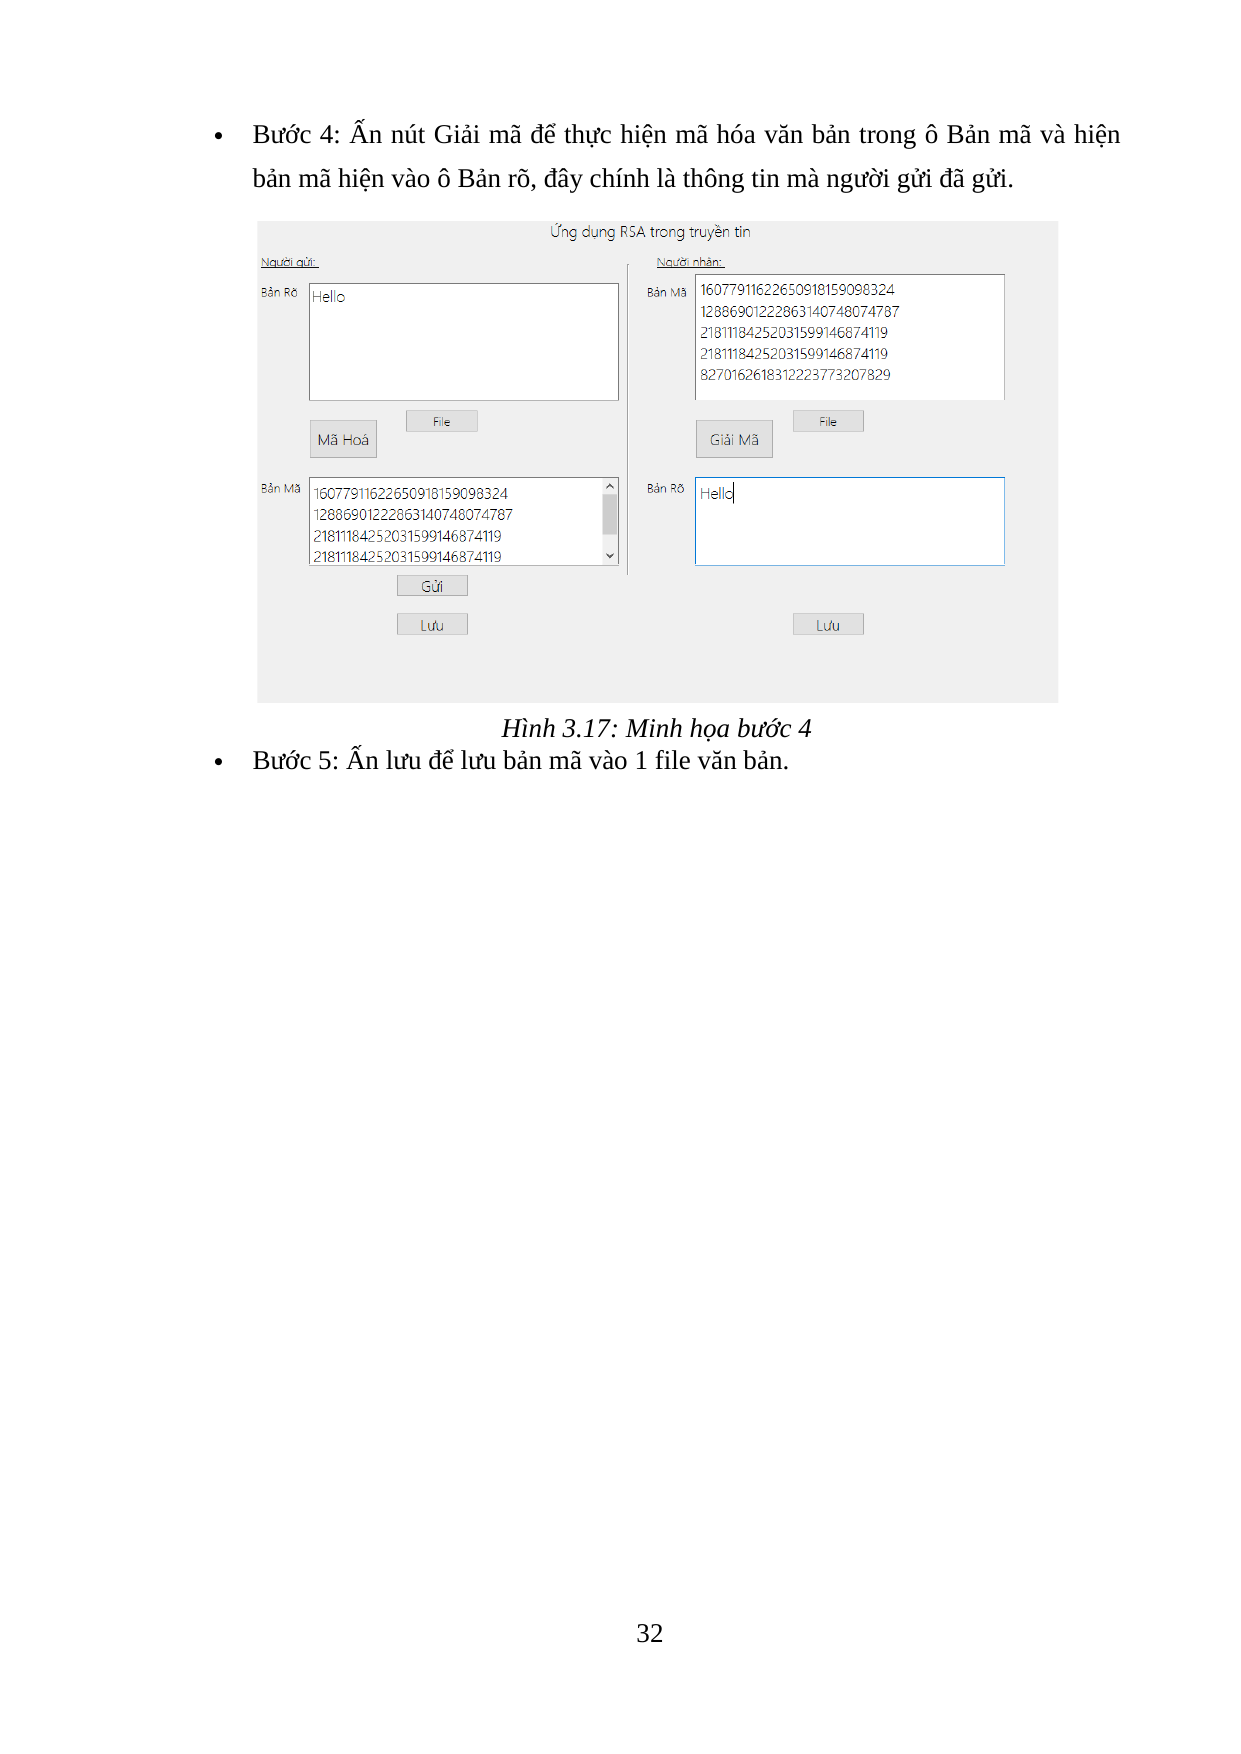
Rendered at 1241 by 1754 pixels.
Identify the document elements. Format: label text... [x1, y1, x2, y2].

list Bước 4: Ấn nút Giải mã để thực hiện mã hóa văn bản trong ô Bản mã và hiện bản mã hiện vào ô Bản rõ, đây chính là thông tin mà người gửi đã gửi. [215, 118, 1122, 193]
picture [257, 221, 1059, 703]
